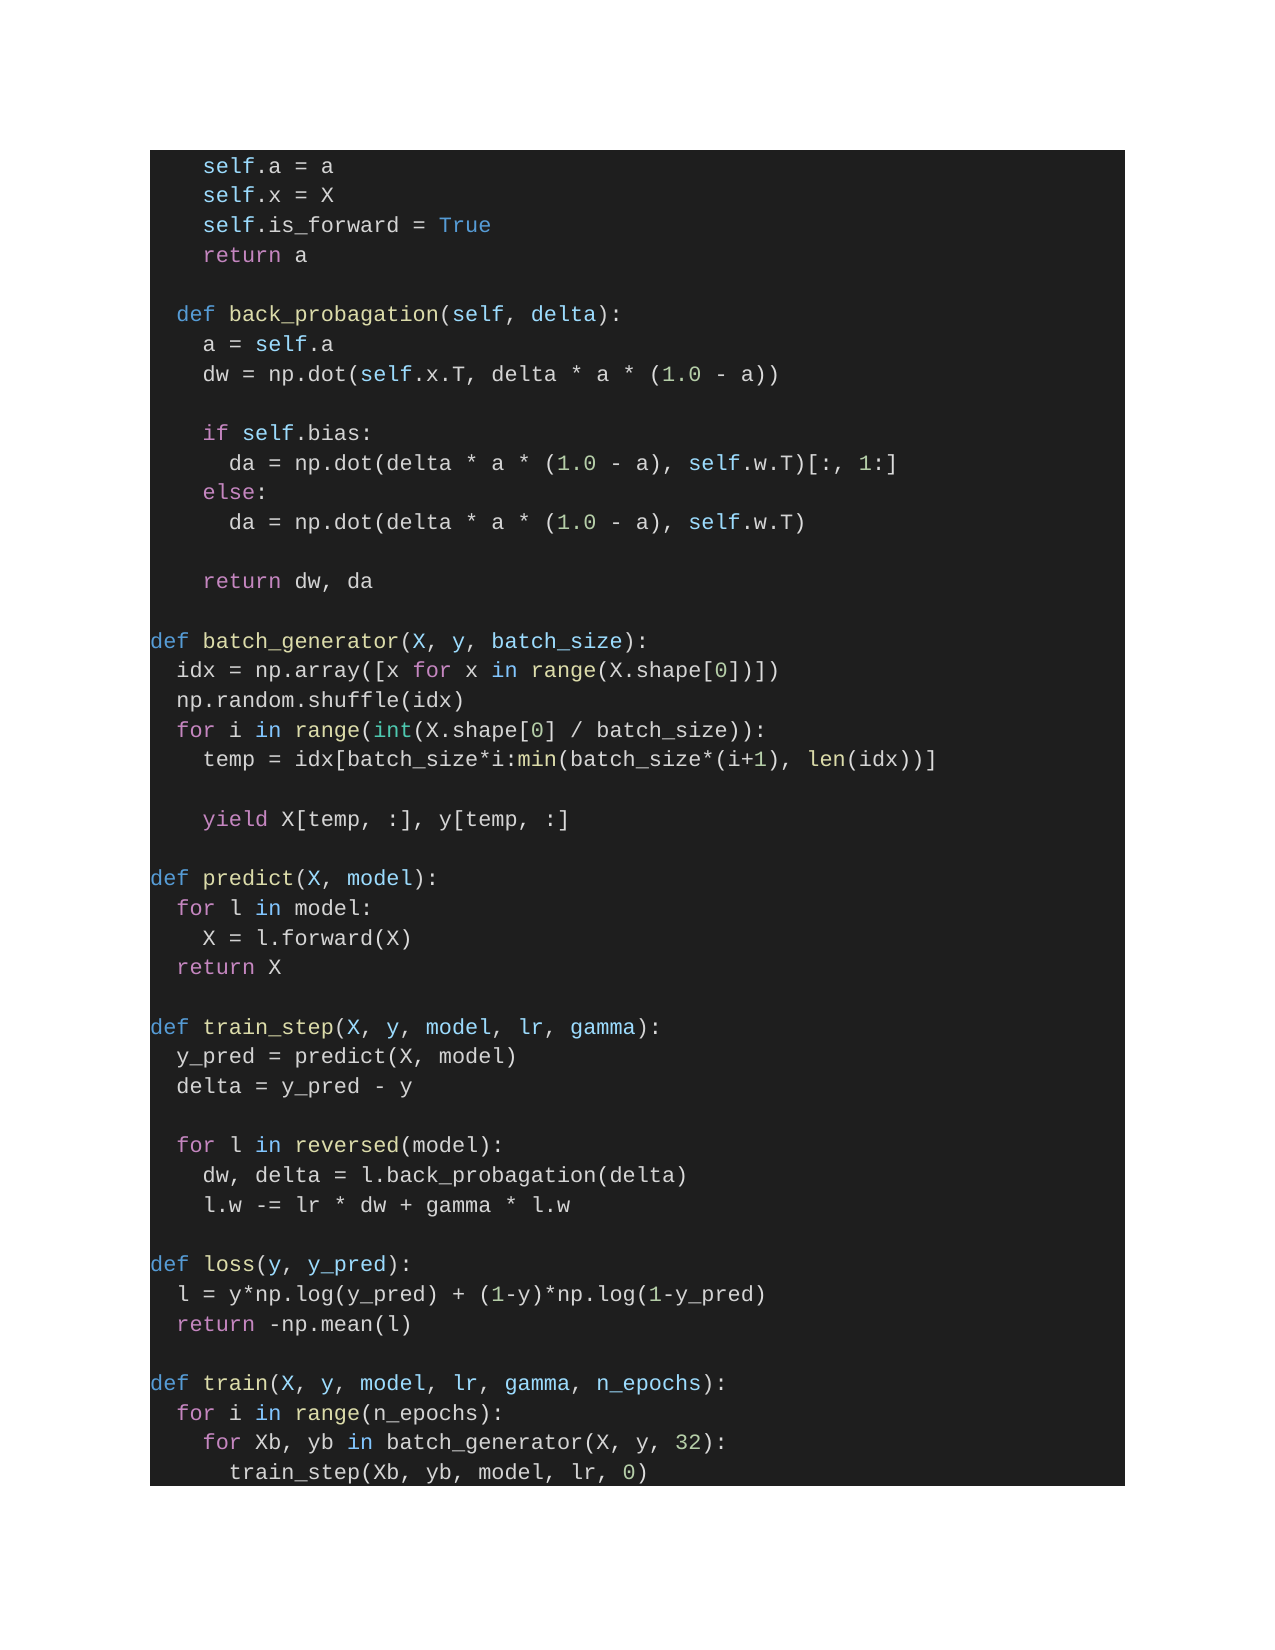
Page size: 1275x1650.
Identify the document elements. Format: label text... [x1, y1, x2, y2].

text def predict(X, model): [150, 862, 1125, 892]
text train_step(Xb, yb, model, lr, 0) [150, 1456, 1125, 1486]
text return -np.mean(l) [150, 1308, 1125, 1337]
text a = self.a [150, 328, 1125, 358]
text def train(X, y, model, lr, gamma, n_epochs): [150, 1367, 1125, 1397]
text def batch_generator(X, y, batch_size): [150, 625, 1125, 655]
text np.random.shuffle(idx) [150, 684, 1125, 714]
text dw, delta = l.back_probagation(delta) [150, 1159, 1125, 1189]
text dw = np.dot(self.x.T, delta * a * (1.0 - a)) [150, 358, 1125, 387]
text self.x = X [150, 180, 1125, 209]
text temp = idx[batch_size*i:min(batch_size*(i+1), len(idx))] [150, 744, 1125, 773]
text da = np.dot(delta * a * (1.0 - a), self.w.T)[:, 1:] [150, 447, 1125, 477]
text for l in model: [150, 892, 1125, 922]
text idx = np.array([x for x in range(X.shape[0])]) [150, 655, 1125, 684]
text l.w -= lr * dw + gamma * l.w [150, 1189, 1125, 1219]
text for l in reversed(model): [150, 1130, 1125, 1159]
text delta = y_pred - y [150, 1070, 1125, 1100]
text da = np.dot(delta * a * (1.0 - a), self.w.T) [150, 506, 1125, 536]
text for i in range(n_epochs): [150, 1397, 1125, 1427]
text X = l.forward(X) [150, 922, 1125, 952]
text y_pred = predict(X, model) [150, 1041, 1125, 1070]
text self.a = a [150, 150, 1125, 180]
text def back_probagation(self, delta): [150, 298, 1125, 328]
text self.is_forward = True [150, 209, 1125, 239]
text if self.bias: [150, 417, 1125, 447]
text l = y*np.log(y_pred) + (1-y)*np.log(1-y_pred) [150, 1278, 1125, 1308]
text for i in range(int(X.shape[0] / batch_size)): [150, 714, 1125, 744]
text return a [150, 239, 1125, 269]
text def train_step(X, y, model, lr, gamma): [150, 1011, 1125, 1041]
text return dw, da [150, 566, 1125, 595]
text yield X[temp, :], y[temp, :] [150, 803, 1125, 833]
text for Xb, yb in batch_generator(X, y, 32): [150, 1427, 1125, 1456]
text else: [150, 477, 1125, 506]
text def loss(y, y_pred): [150, 1248, 1125, 1278]
text return X [150, 952, 1125, 981]
